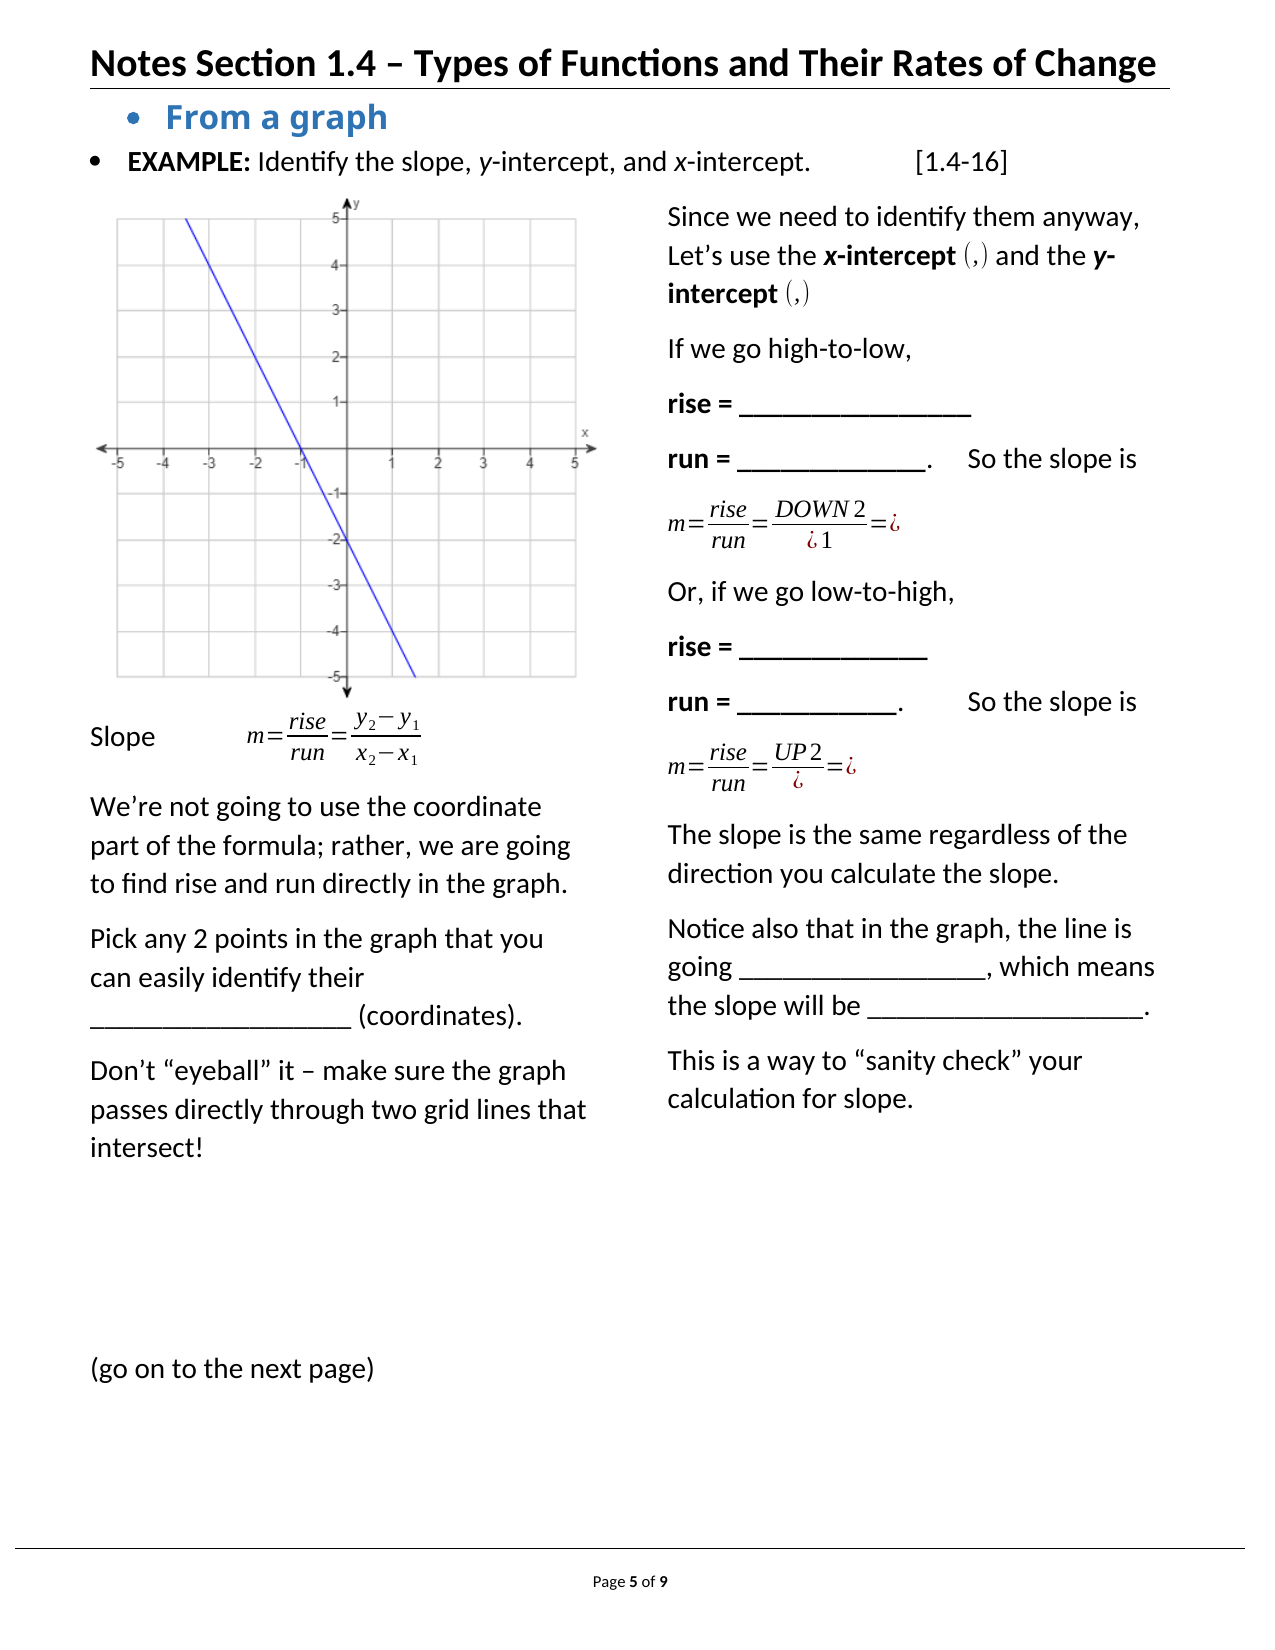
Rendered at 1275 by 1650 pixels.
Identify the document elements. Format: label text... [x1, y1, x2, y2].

text (go on to the next page) [90, 1350, 1170, 1385]
text rise = _____________ [667, 628, 1170, 664]
text run = _____________. So the slope is [667, 440, 1170, 476]
text Notice also that in the graph, the line is going _________________, which means the slope will be ___________________. [667, 910, 1170, 1022]
text This is a way to “sanity check” your calculation for slope. [667, 1042, 1170, 1116]
text Don’t “eyeball” it – make sure the graph passes directly through two grid lines that intersect!Since we need to identify them anyway, Let’s use the x-intercept and the y-intercept [90, 1052, 592, 1165]
text Pick any 2 points in the graph that you can easily identify their __________________ (coordinates). [90, 920, 592, 1033]
text If we go high-to-low, [667, 330, 1170, 366]
text Or, if we go low-to-high, [667, 573, 1170, 609]
text The slope is the same regardless of the direction you calculate the slope. [667, 816, 1170, 891]
text We’re not going to use the coordinate part of the formula; rather, we are going to find rise and run directly in the graph. [90, 788, 592, 901]
text Slope [90, 700, 592, 769]
picture [90, 198, 602, 700]
list EXAMPLE: Identify the slope, y-intercept, and x-intercept. [1.4-16] [90, 143, 1170, 179]
text rise = ________________ [667, 385, 1170, 421]
subtitle From a graph [127, 94, 1170, 139]
text run = ___________. So the slope is [667, 683, 1170, 719]
